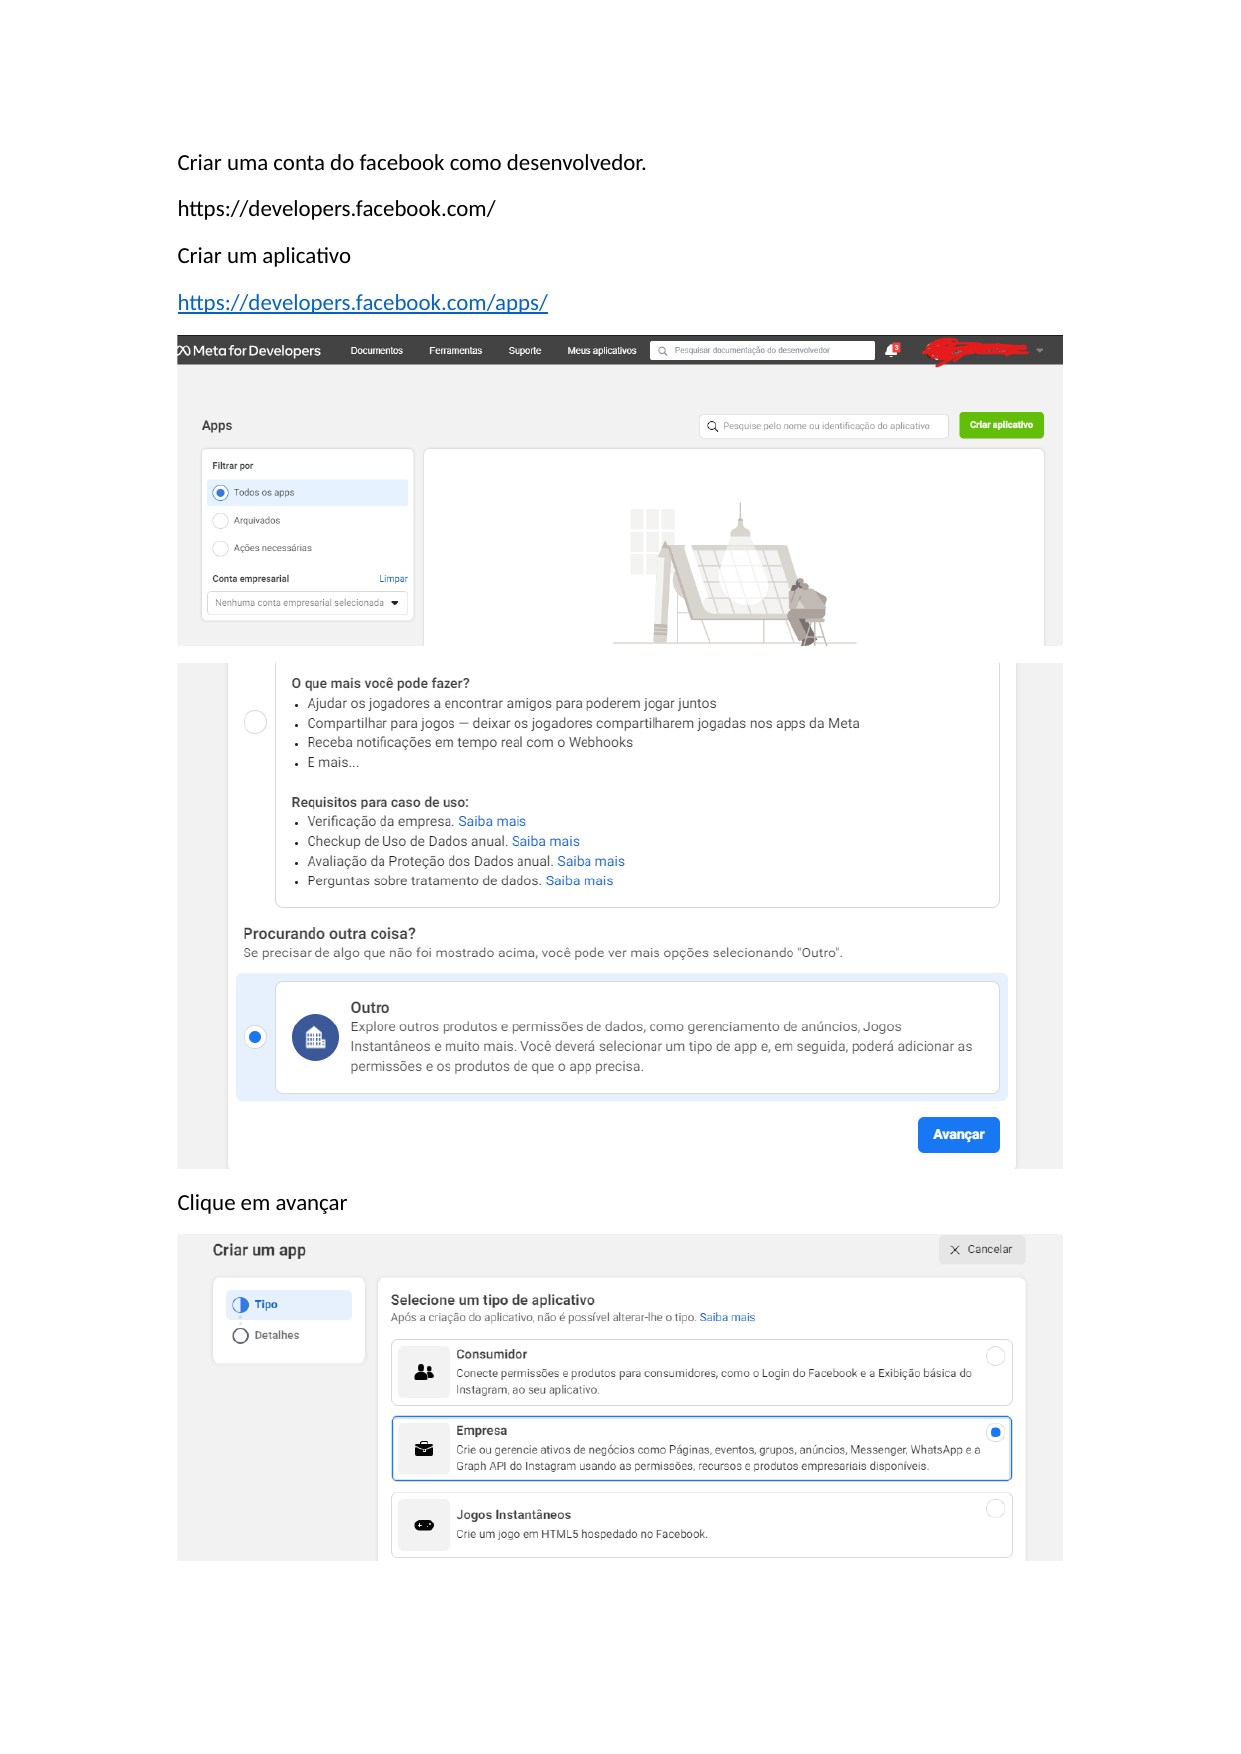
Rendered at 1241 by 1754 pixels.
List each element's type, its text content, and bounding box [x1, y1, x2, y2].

text Criar um aplicativo [177, 241, 1063, 269]
text Criar uma conta do facebook como desenvolvedor. [177, 148, 1063, 176]
picture [177, 1234, 1063, 1561]
text https://developers.facebook.com/ [177, 194, 1063, 222]
text Clique em avançar [177, 1188, 1063, 1216]
picture [177, 335, 1063, 646]
picture [177, 663, 1063, 1169]
text https://developers.facebook.com/apps/ [177, 288, 1063, 316]
